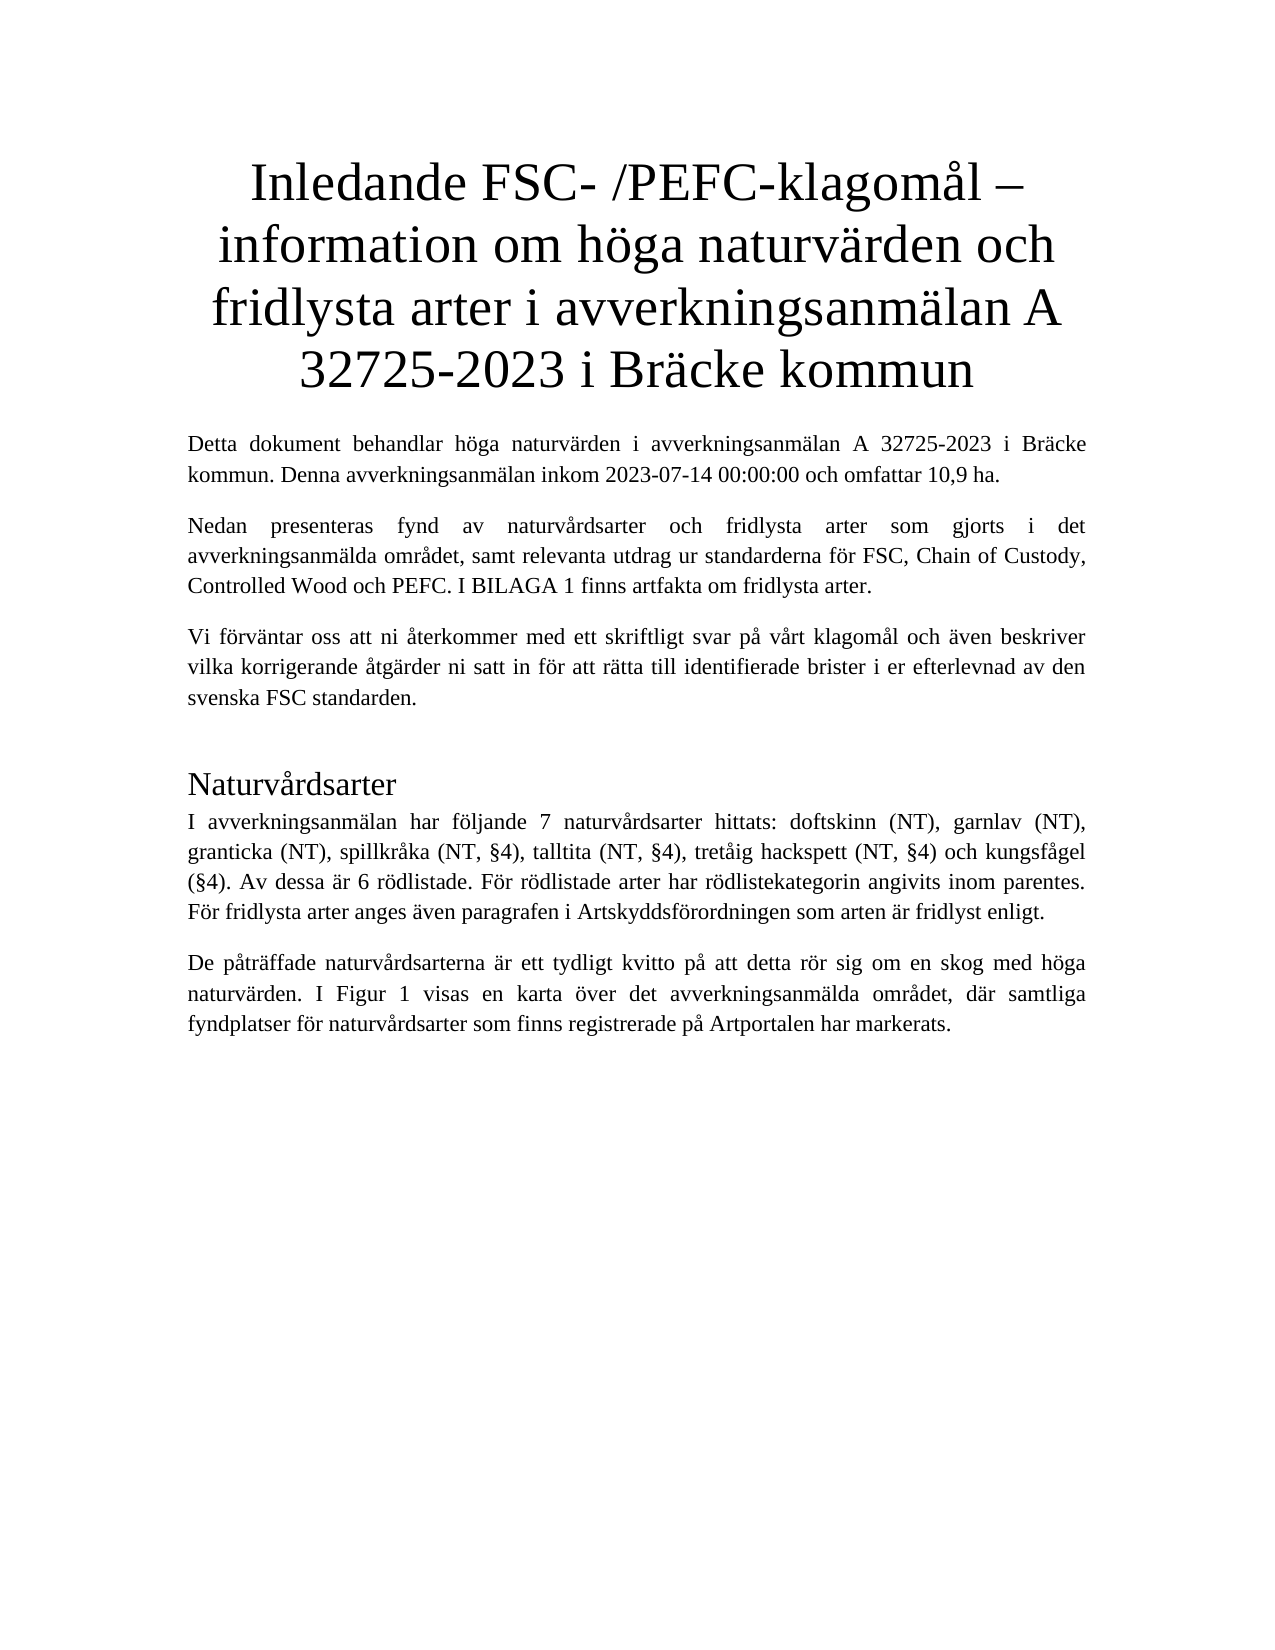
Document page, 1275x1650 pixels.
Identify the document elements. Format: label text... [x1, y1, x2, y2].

text De påträffade naturvårdsarterna är ett tydligt kvitto på att detta rör sig om en skog med höga naturvärden. I Figur 1 visas en karta över det avverkningsanmälda området, där samtliga fyndplatser för naturvårdsarter som finns registrerade på Artportalen har markerats. [187, 949, 1087, 1036]
subtitle Naturvårdsarter [187, 764, 1087, 802]
text I avverkningsanmälan har följande 7 naturvårdsarter hittats: doftskinn (NT), garnlav (NT), granticka (NT), spillkråka (NT, §4), talltita (NT, §4), tretåig hackspett (NT, §4) och kungsfågel (§4). Av dessa är 6 rödlistade. För rödlistade arter har rödlistekategorin angivits inom parentes. För fridlysta arter anges även paragrafen i Artskyddsförordningen som arten är fridlyst enligt. [187, 808, 1087, 925]
text Detta dokument behandlar höga naturvärden i avverkningsanmälan A 32725-2023 i Bräcke kommun. Denna avverkningsanmälan inkom 2023-07-14 00:00:00 och omfattar 10,9 ha. [187, 430, 1087, 487]
text Nedan presenteras fynd av naturvårdsarter och fridlysta arter som gjorts i det avverkningsanmälda området, samt relevanta utdrag ur standarderna för FSC, Chain of Custody, Controlled Wood och PEFC. I BILAGA 1 finns artfakta om fridlysta arter. [187, 512, 1087, 598]
text Vi förväntar oss att ni återkommer med ett skriftligt svar på vårt klagomål och även beskriver vilka korrigerande åtgärder ni satt in för att rätta till identifierade brister i er efterlevnad av den svenska FSC standarden. [187, 623, 1087, 710]
title Inledande FSC- /PEFC-klagomål – information om höga naturvärden och fridlysta arter i avverkningsanmälan A 32725-2023 i Bräcke kommun [187, 150, 1087, 399]
